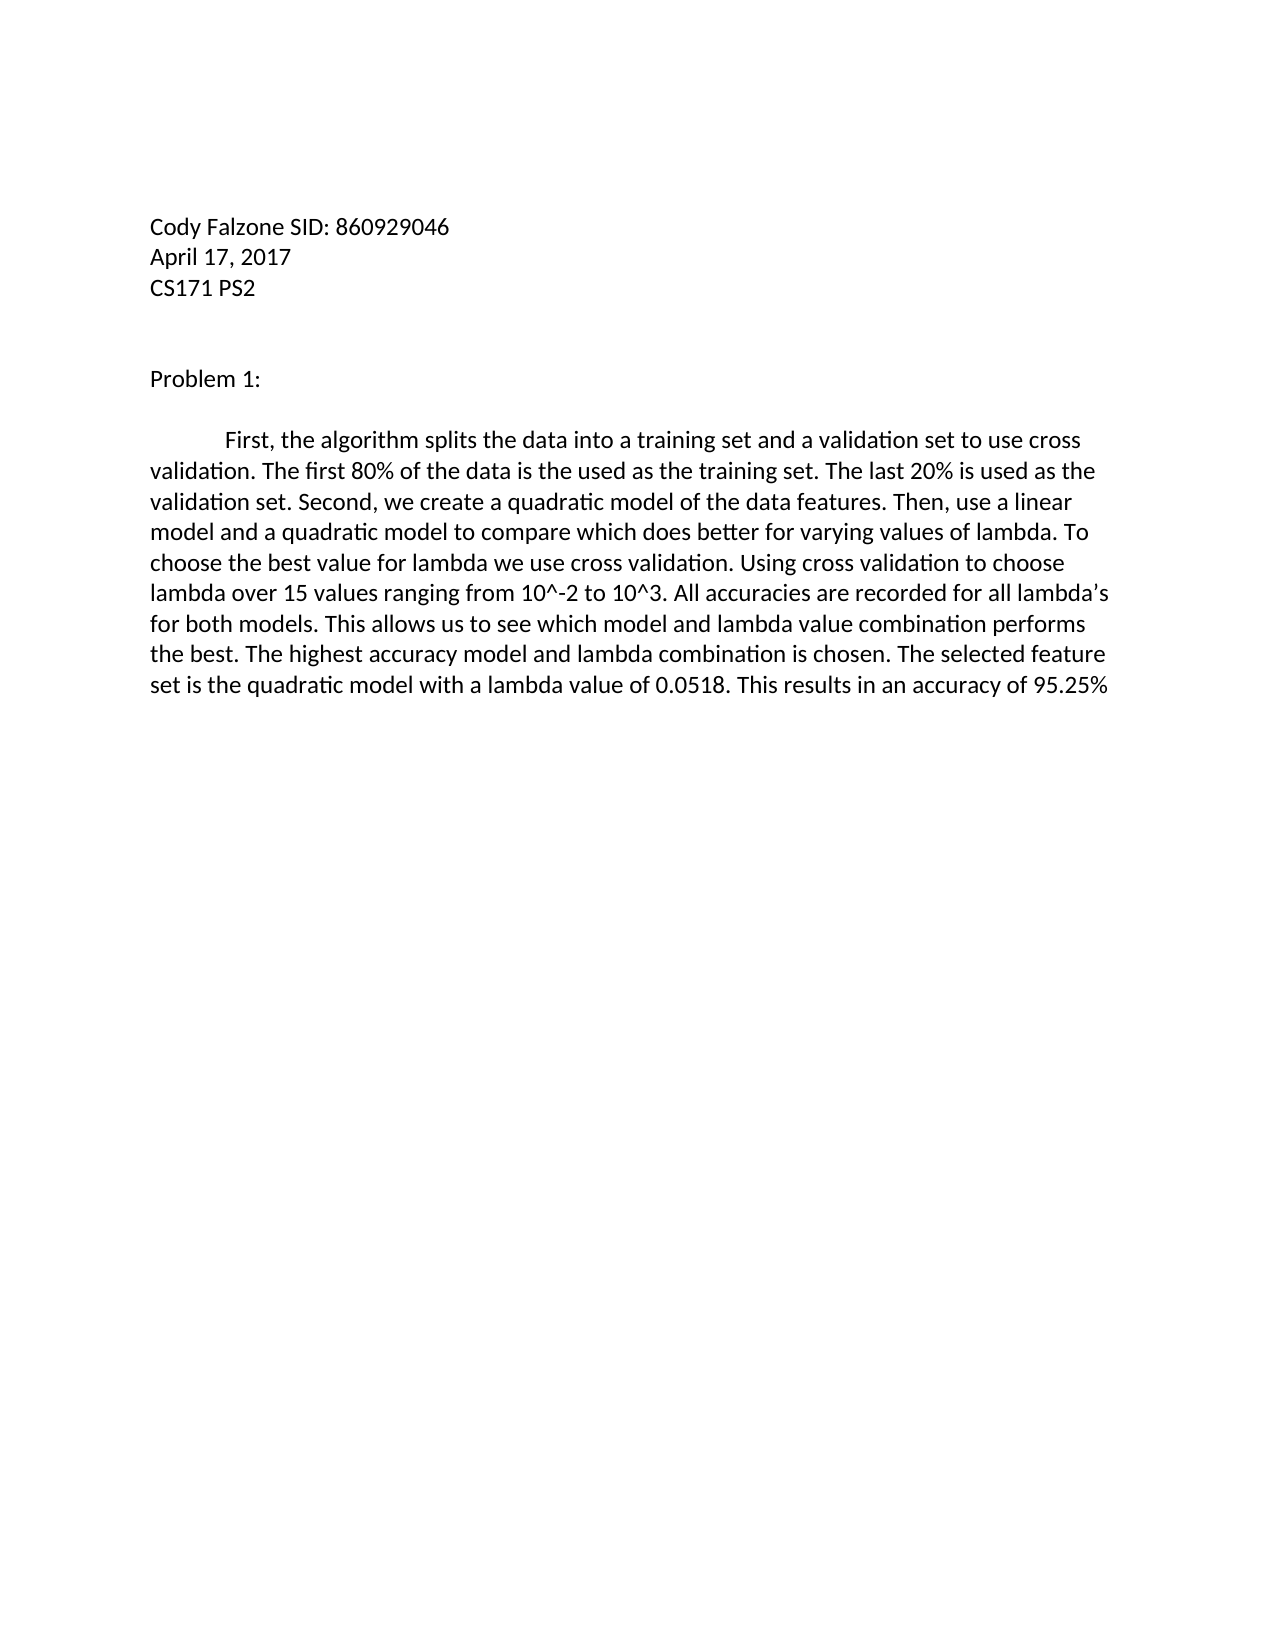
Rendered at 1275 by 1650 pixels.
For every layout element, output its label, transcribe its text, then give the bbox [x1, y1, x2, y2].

text Cody Falzone SID: 860929046 [150, 211, 1125, 242]
text Problem 1: [150, 364, 1125, 394]
text First, the algorithm splits the data into a training set and a validation set to use cross validation. The first 80% of the data is the used as the training set. The last 20% is used as the validation set. Second, we create a quadratic model of the data features. Then, use a linear model and a quadratic model to compare which does better for varying values of lambda. To choose the best value for lambda we use cross validation. Using cross validation to choose lambda over 15 values ranging from 10^-2 to 10^3. All accuracies are recorded for all lambda’s for both models. This allows us to see which model and lambda value combination performs the best. The highest accuracy model and lambda combination is chosen. The selected feature set is the quadratic model with a lambda value of 0.0518. This results in an accuracy of 95.25% [150, 425, 1125, 699]
text CS171 PS2 [150, 272, 1125, 303]
text April 17, 2017 [150, 242, 1125, 272]
